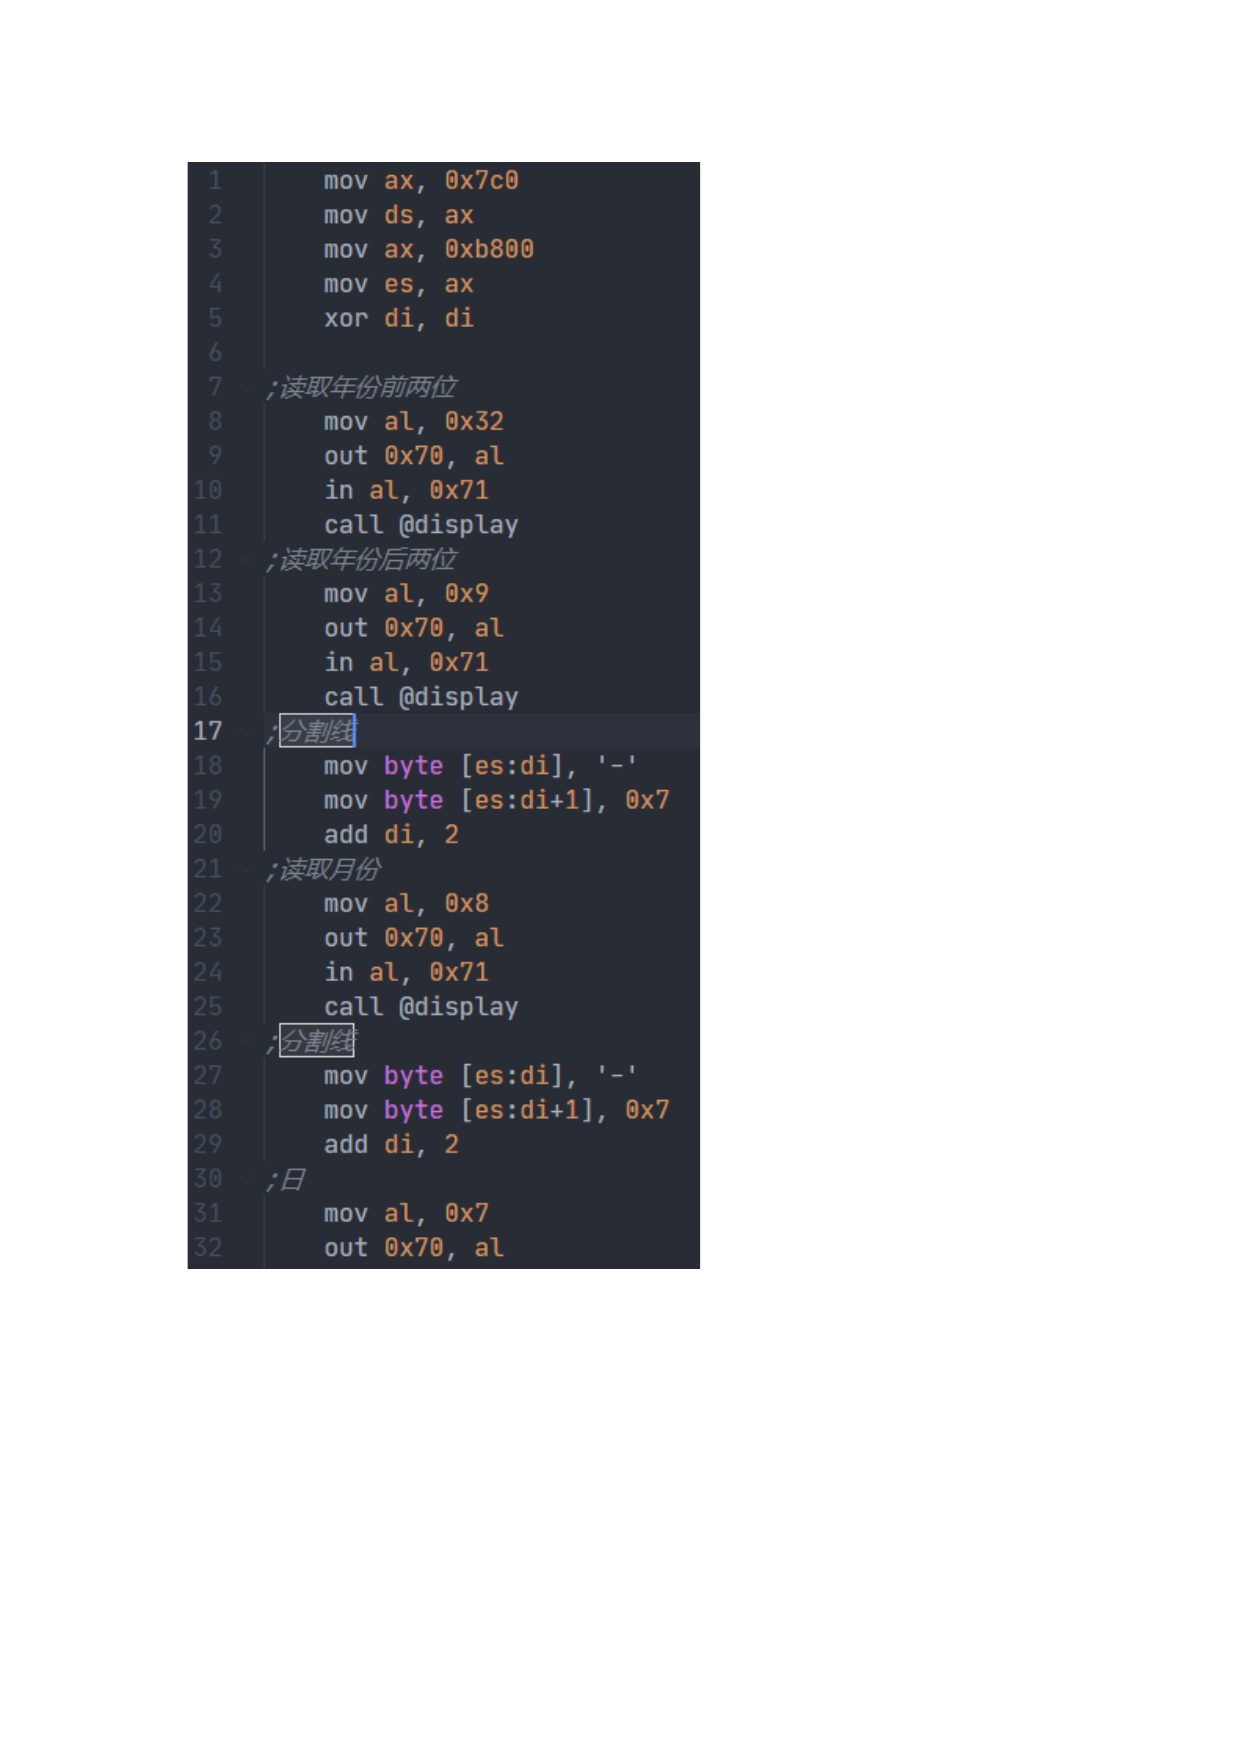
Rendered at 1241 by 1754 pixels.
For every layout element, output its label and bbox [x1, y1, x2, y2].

picture [187, 162, 700, 1269]
